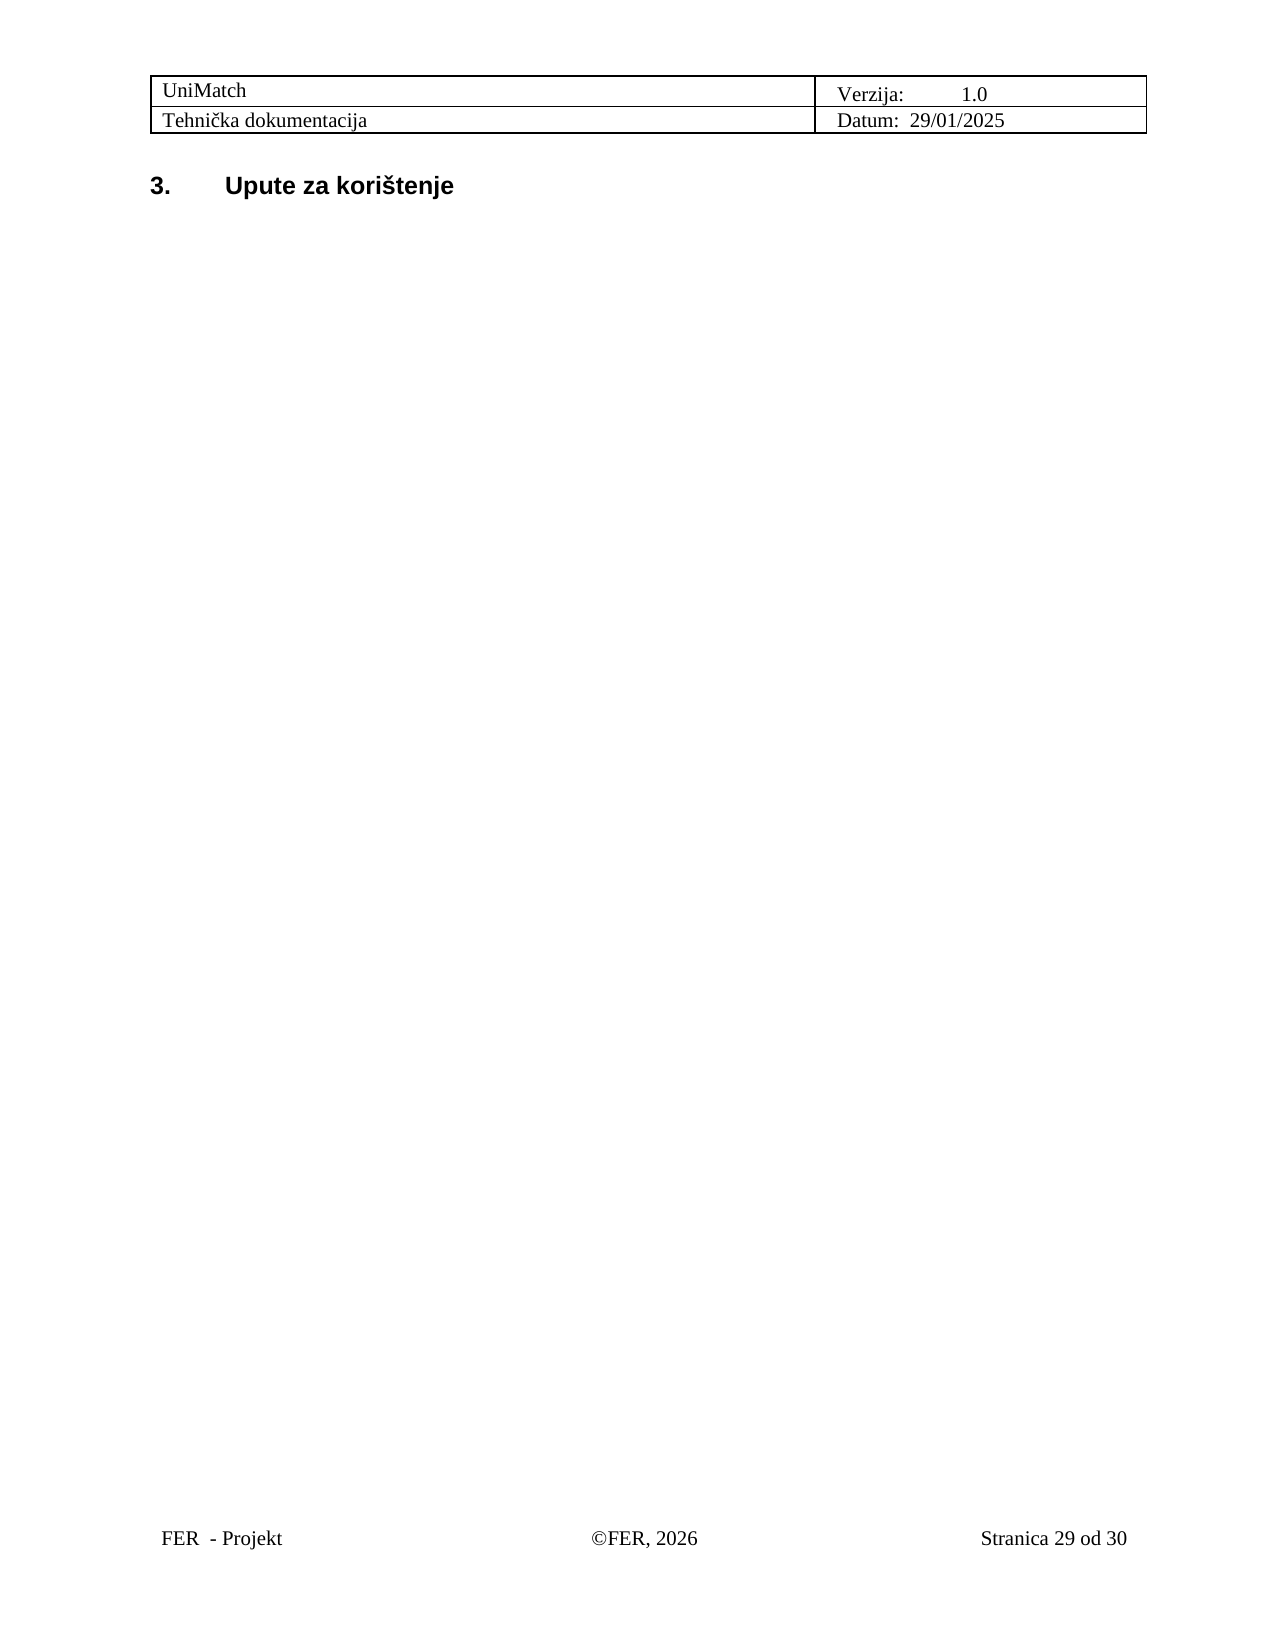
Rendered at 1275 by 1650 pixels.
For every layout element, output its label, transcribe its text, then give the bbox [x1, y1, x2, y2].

subtitle Upute za korištenje [150, 171, 1125, 200]
